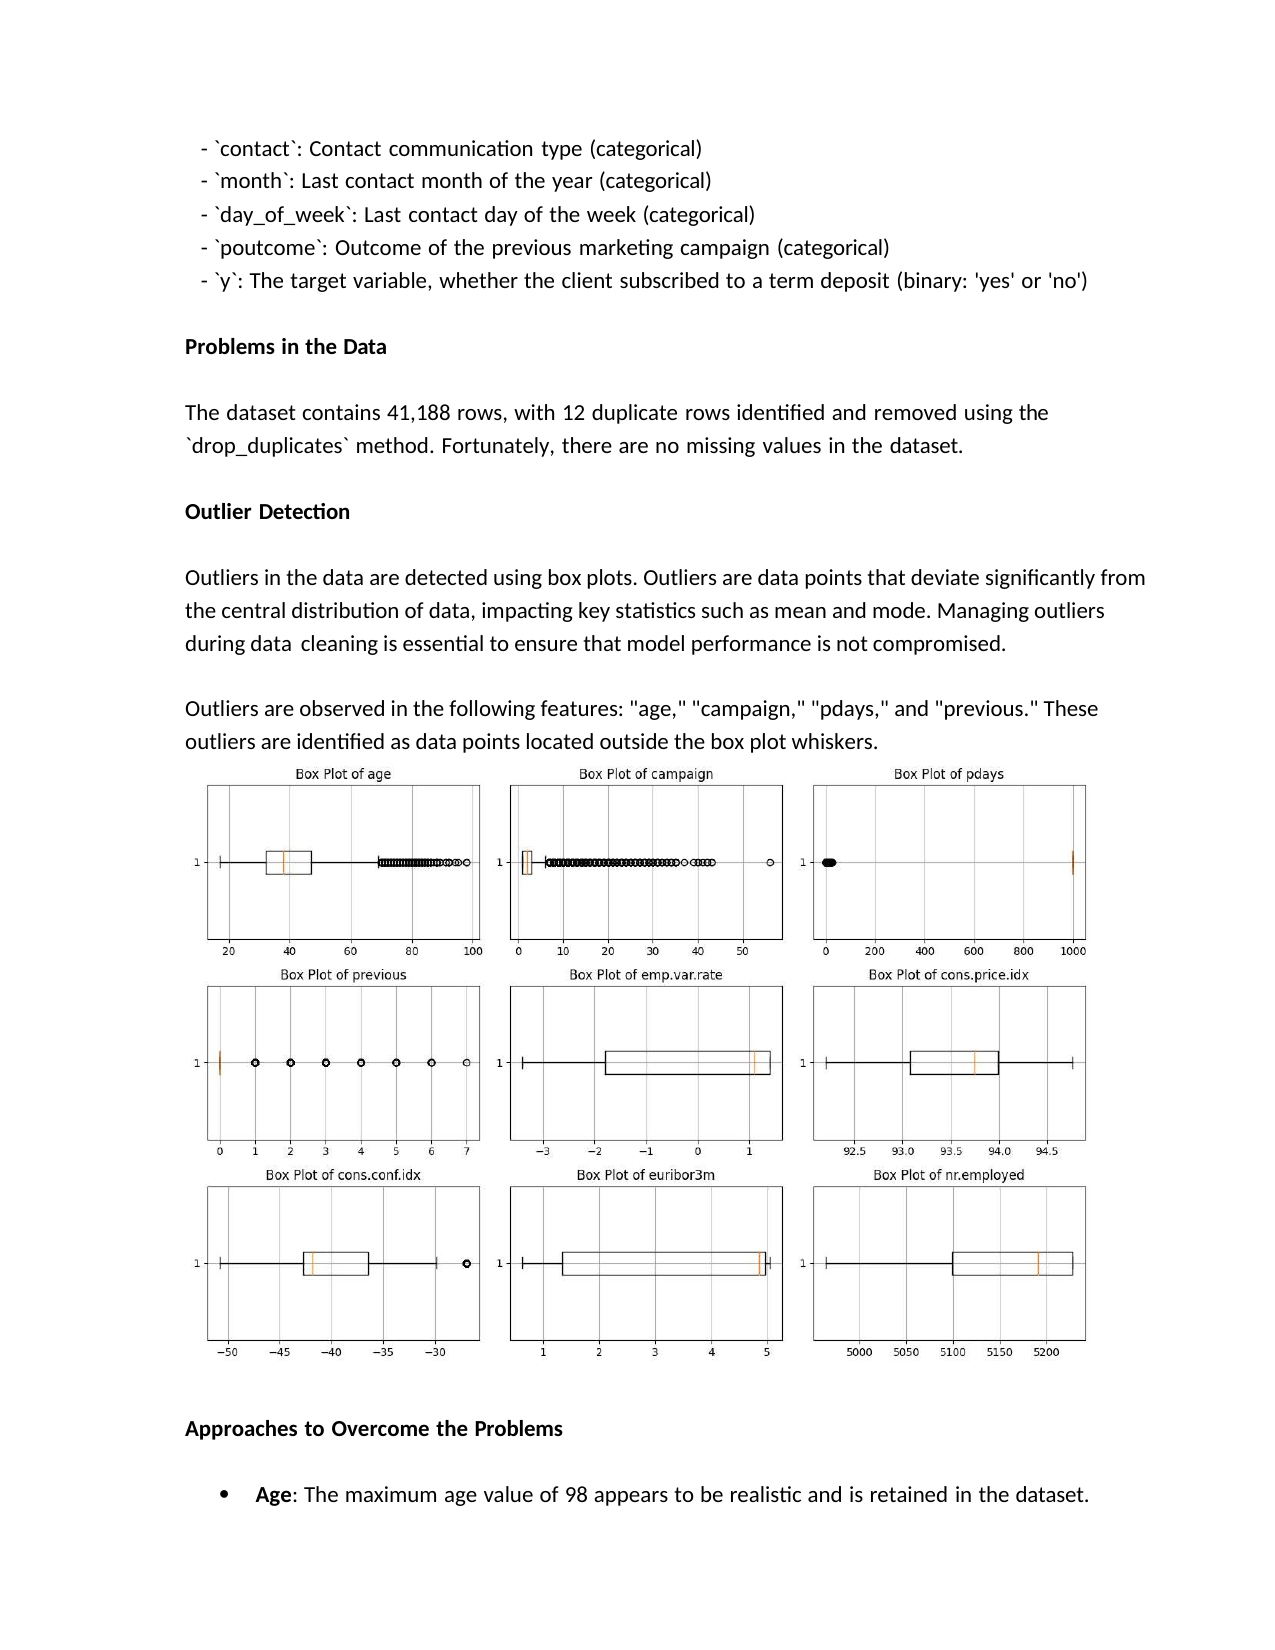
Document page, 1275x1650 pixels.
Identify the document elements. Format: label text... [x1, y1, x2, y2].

subtitle Approaches to Overcome the Problems [185, 1414, 1212, 1442]
subtitle Outlier Detection [185, 497, 1212, 525]
text Outliers are observed in the following features: "age," "campaign," "pdays," and "previous." These outliers are identified as data points located outside the box plot whiskers. [185, 694, 1167, 755]
list `day_of_week`: Last contact day of the week (categorical) [201, 200, 1212, 228]
list Age: The maximum age value of 98 appears to be realistic and is retained in the dataset. [220, 1480, 1212, 1508]
list `month`: Last contact month of the year (categorical) [201, 167, 1212, 195]
text The dataset contains 41,188 rows, with 12 duplicate rows identified and removed using the [185, 398, 1212, 426]
subtitle Problems in the Data [185, 332, 1212, 360]
list `contact`: Contact communication type (categorical) [201, 134, 1212, 162]
text Outliers in the data are detected using box plots. Outliers are data points that deviate significantly from the central distribution of data, impacting key statistics such as mean and mode. Managing outliers during data cleaning is essential to ensure that model performance is not compromised. [185, 563, 1167, 657]
text `drop_duplicates` method. Fortunately, there are no missing values in the dataset. [185, 431, 1212, 459]
picture [191, 766, 1092, 1361]
list `poutcome`: Outcome of the previous marketing campaign (categorical) [201, 233, 1212, 261]
list `y`: The target variable, whether the client subscribed to a term deposit (binary: 'yes' or 'no') [201, 266, 1212, 294]
